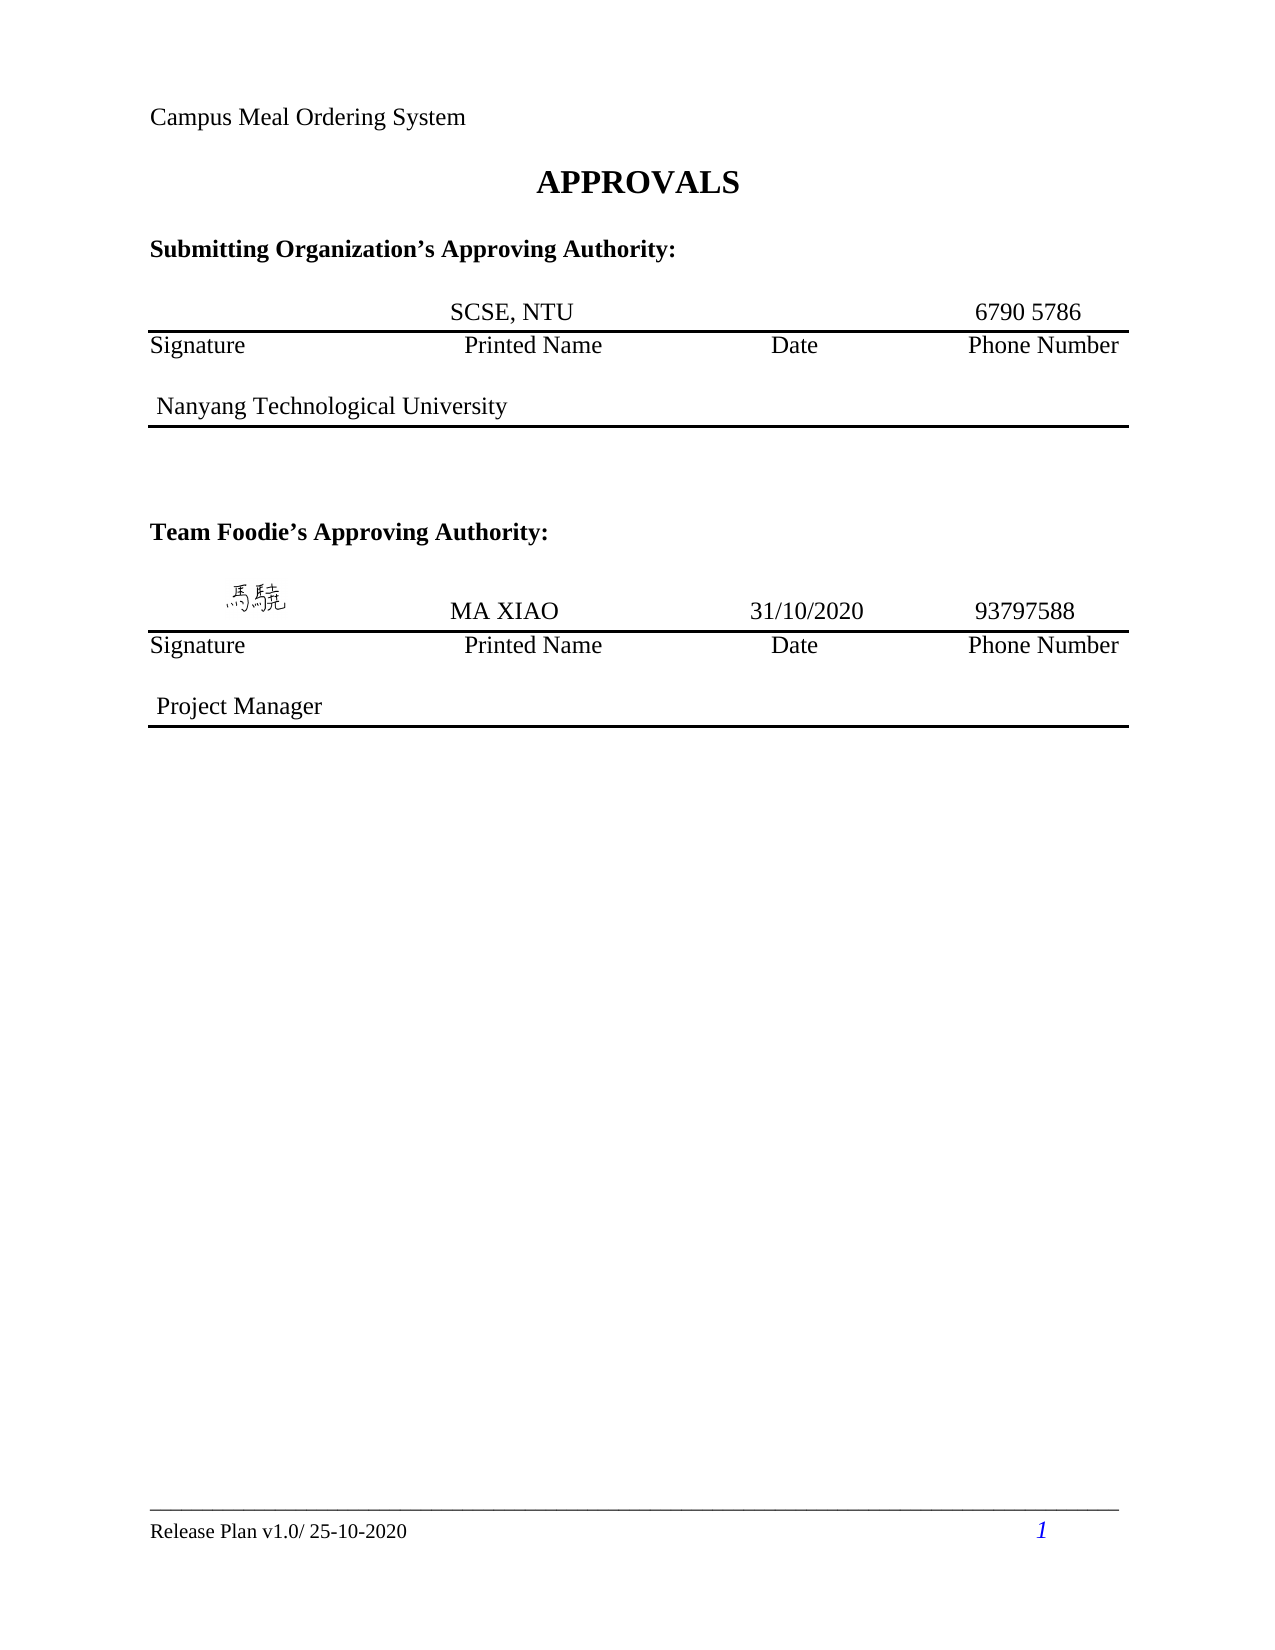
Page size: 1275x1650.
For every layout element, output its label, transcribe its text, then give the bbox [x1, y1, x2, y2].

text APPROVALS [152, 162, 1124, 200]
text Team Foodie’s Approving Authority: [149, 517, 1125, 545]
text Nanyang Technological University [150, 391, 1125, 420]
text MA XIAO 31/10/2020 93797588 [150, 579, 1125, 625]
text Submitting Organization’s Approving Authority: [149, 234, 1125, 263]
text Project Manager [150, 691, 1125, 719]
text SCSE, NTU 6790 5786 [150, 297, 1125, 325]
picture [225, 578, 289, 620]
text Signature Printed Name Date Phone Number [149, 633, 1125, 658]
text Signature Printed Name Date Phone Number [149, 333, 1125, 359]
